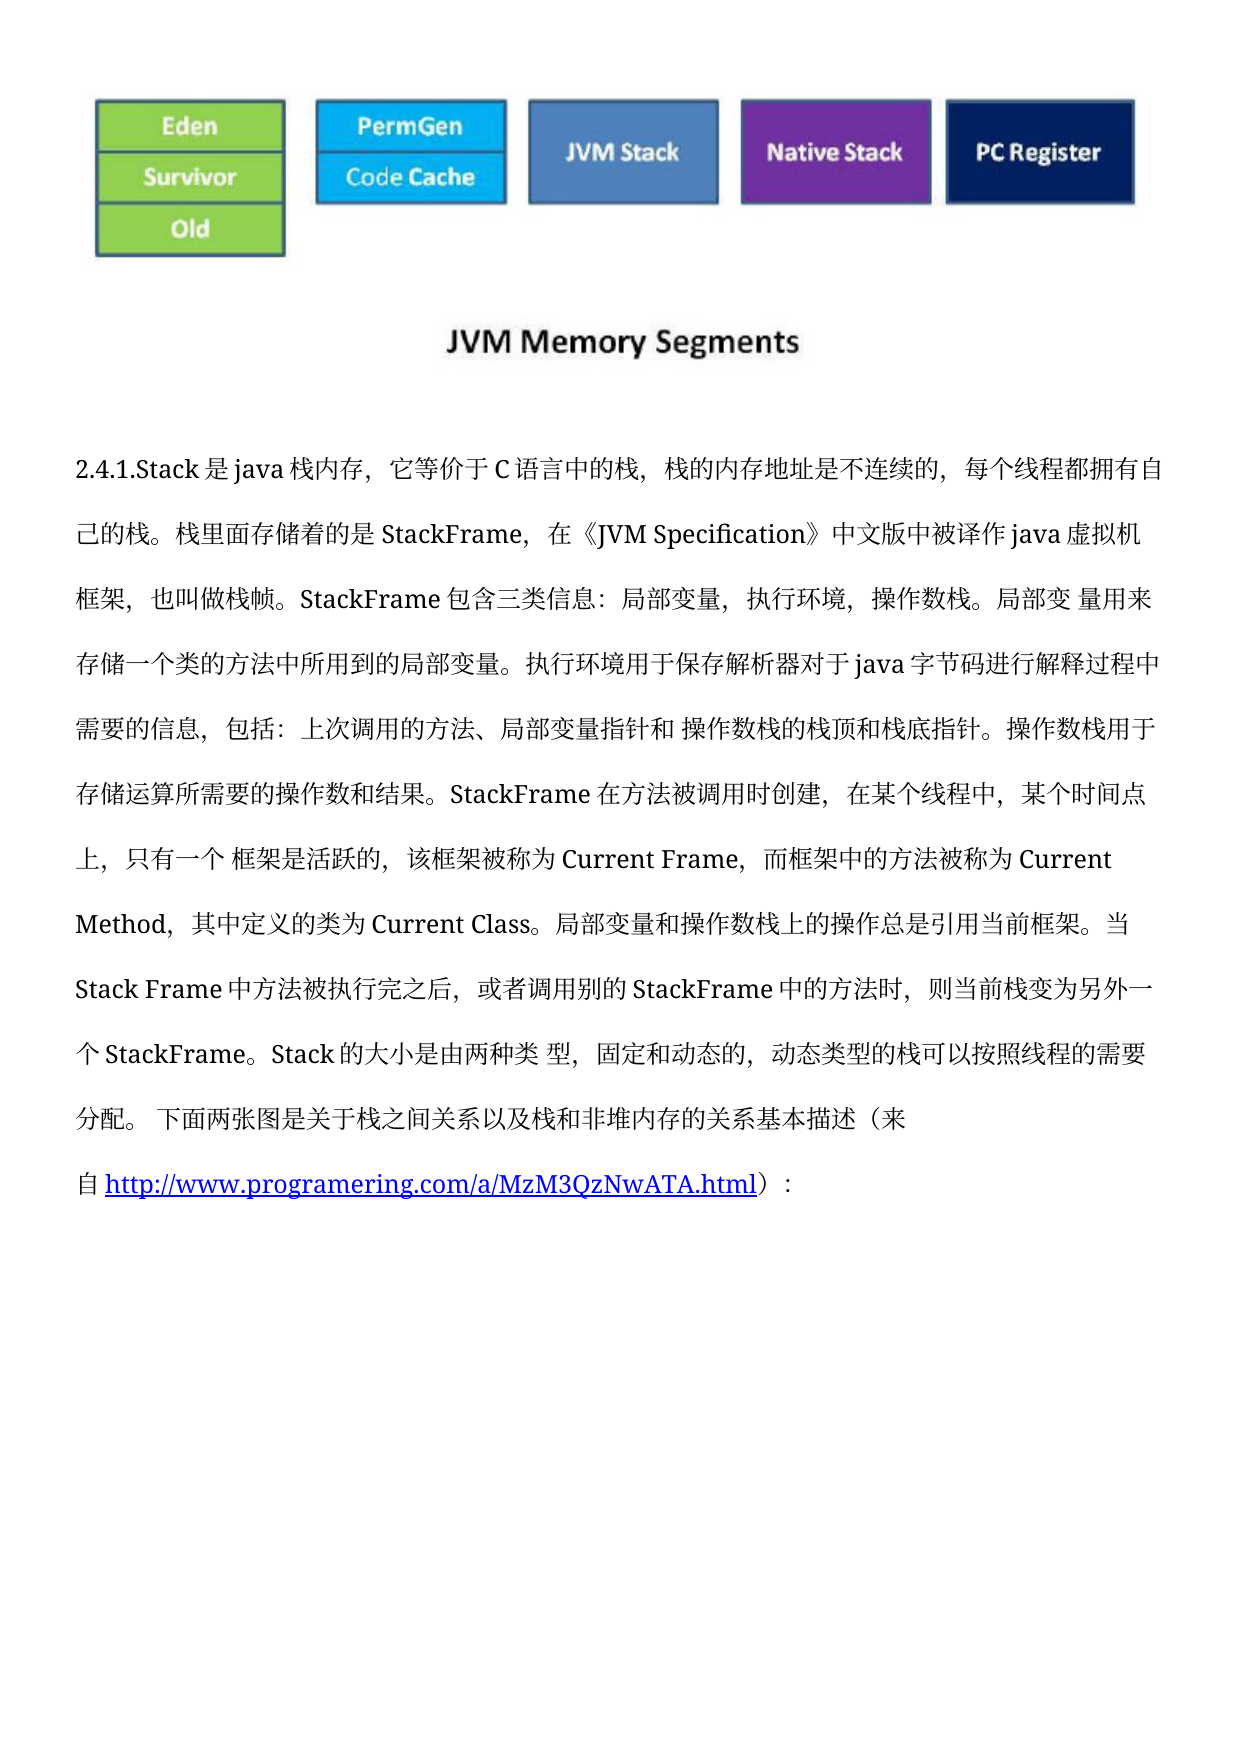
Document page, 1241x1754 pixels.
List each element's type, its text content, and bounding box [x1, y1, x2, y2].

text 2.4.1.Stack是java栈内存，它等价于C语言中的栈，栈的内存地址是不连续的，每个线程都拥有自己的栈。栈里面存储着的是 StackFrame，在《JVM Specification》中文版中被译作java虚拟机框架，也叫做栈帧。StackFrame包含三类信息：局部变量，执行环境，操作数栈。局部变 量用来存储一个类的方法中所用到的局部变量。执行环境用于保存解析器对于java字节码进行解释过程中需要的信息，包括：上次调用的方法、局部变量指针和 操作数栈的栈顶和栈底指针。操作数栈用于存储运算所需要的操作数和结果。StackFrame在方法被调用时创建，在某个线程中，某个时间点上，只有一个 框架是活跃的，该框架被称为Current Frame，而框架中的方法被称为Current Method，其中定义的类为Current Class。局部变量和操作数栈上的操作总是引用当前框架。当Stack Frame中方法被执行完之后，或者调用别的StackFrame中的方法时，则当前栈变为另外一个StackFrame。Stack的大小是由两种类 型，固定和动态的，动态类型的栈可以按照线程的需要分配。 下面两张图是关于栈之间关系以及栈和非堆内存的关系基本描述（来自http://www.programering.com/a/MzM3QzNwATA.html）： [75, 435, 1165, 1215]
picture [75, 80, 1154, 383]
